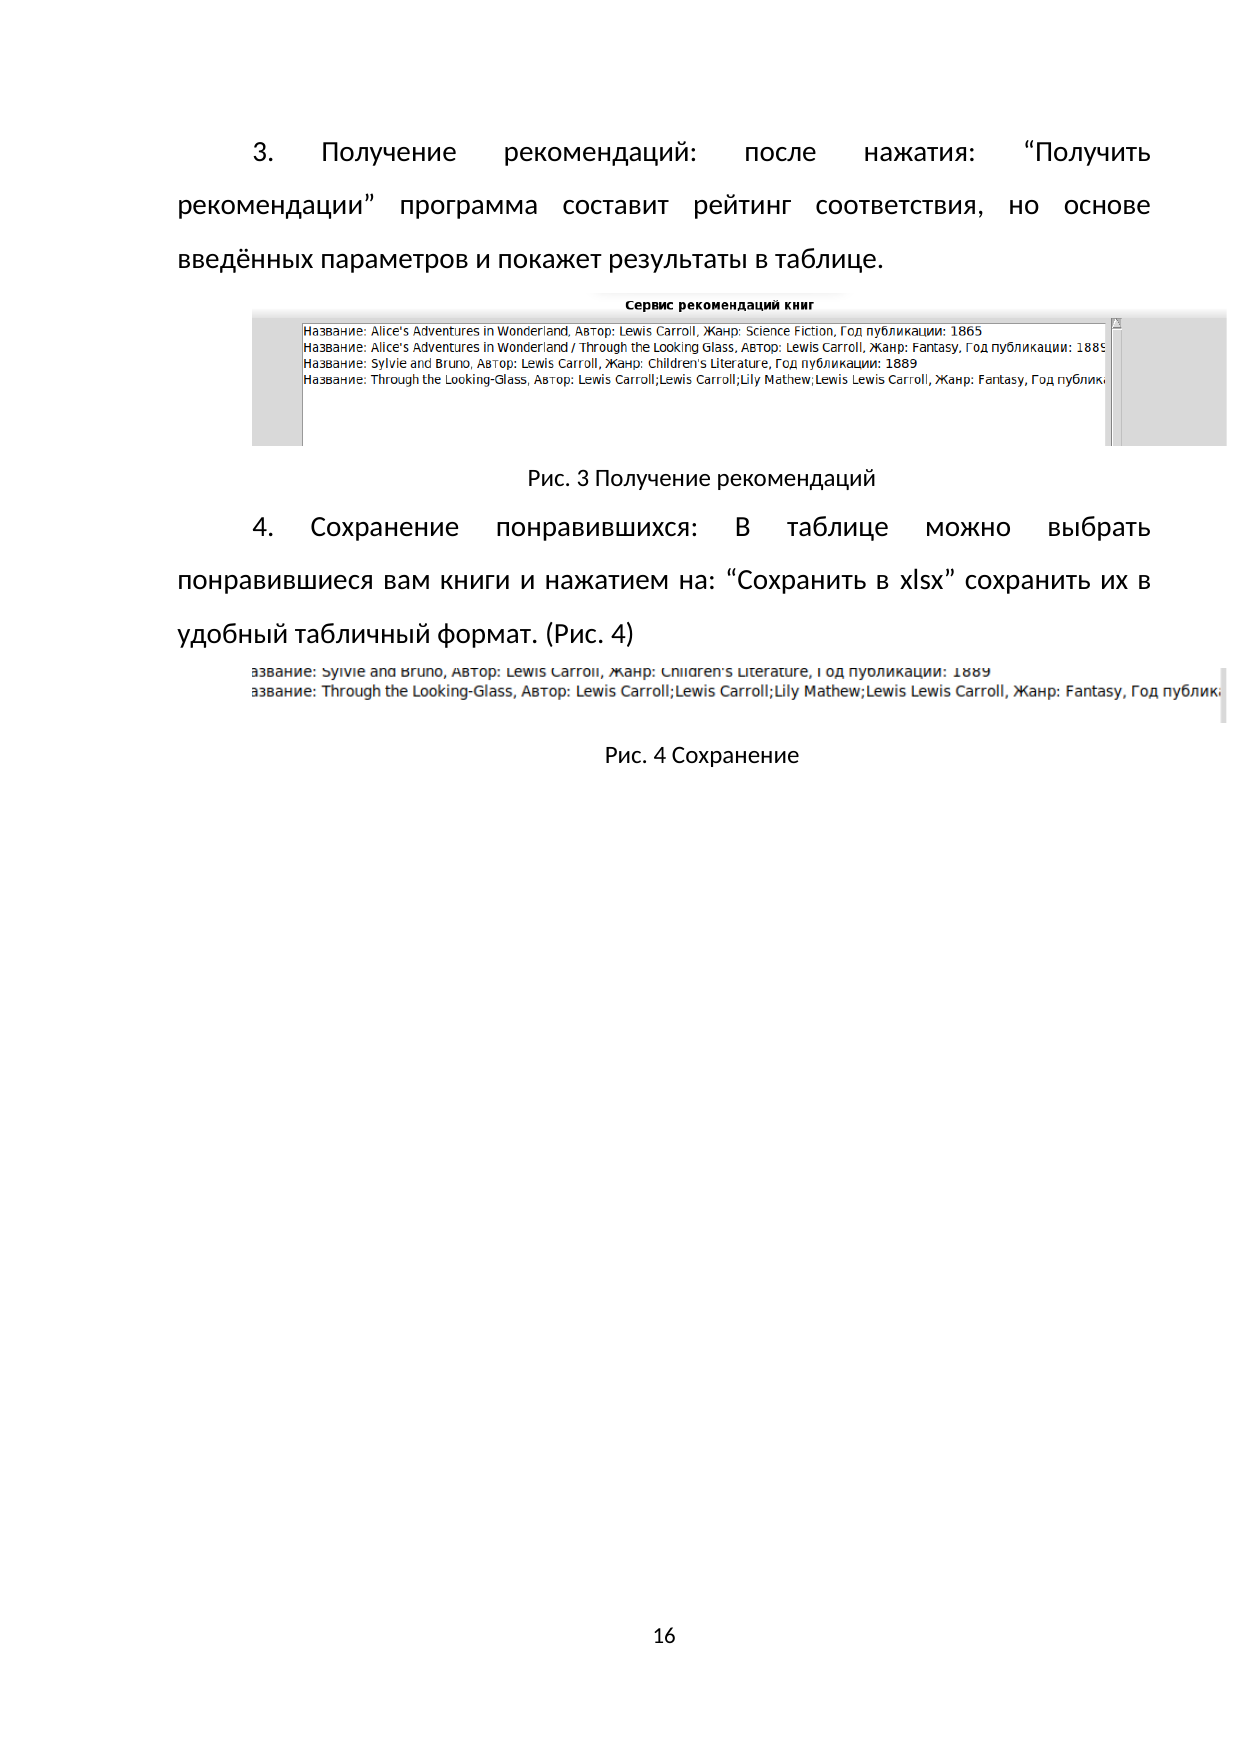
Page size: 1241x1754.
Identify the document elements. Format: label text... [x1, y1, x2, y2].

picture [252, 668, 1227, 723]
list 3. Получение рекомендаций: после нажатия: “Получить рекомендации” программа составит рейтинг соответствия, но основе введённых параметров и покажет результаты в таблице. [177, 133, 1152, 276]
list Рис. 3 Получение рекомендаций [177, 462, 1152, 493]
list 4. Сохранение понравившихся: В таблице можно выбрать понравившиеся вам книги и нажатием на: “Сохранить в xlsx” сохранить их в удобный табличный формат. (Рис. 4) [177, 508, 1152, 651]
picture [252, 293, 1227, 446]
list Рис. 4 Сохранение [177, 739, 1152, 770]
